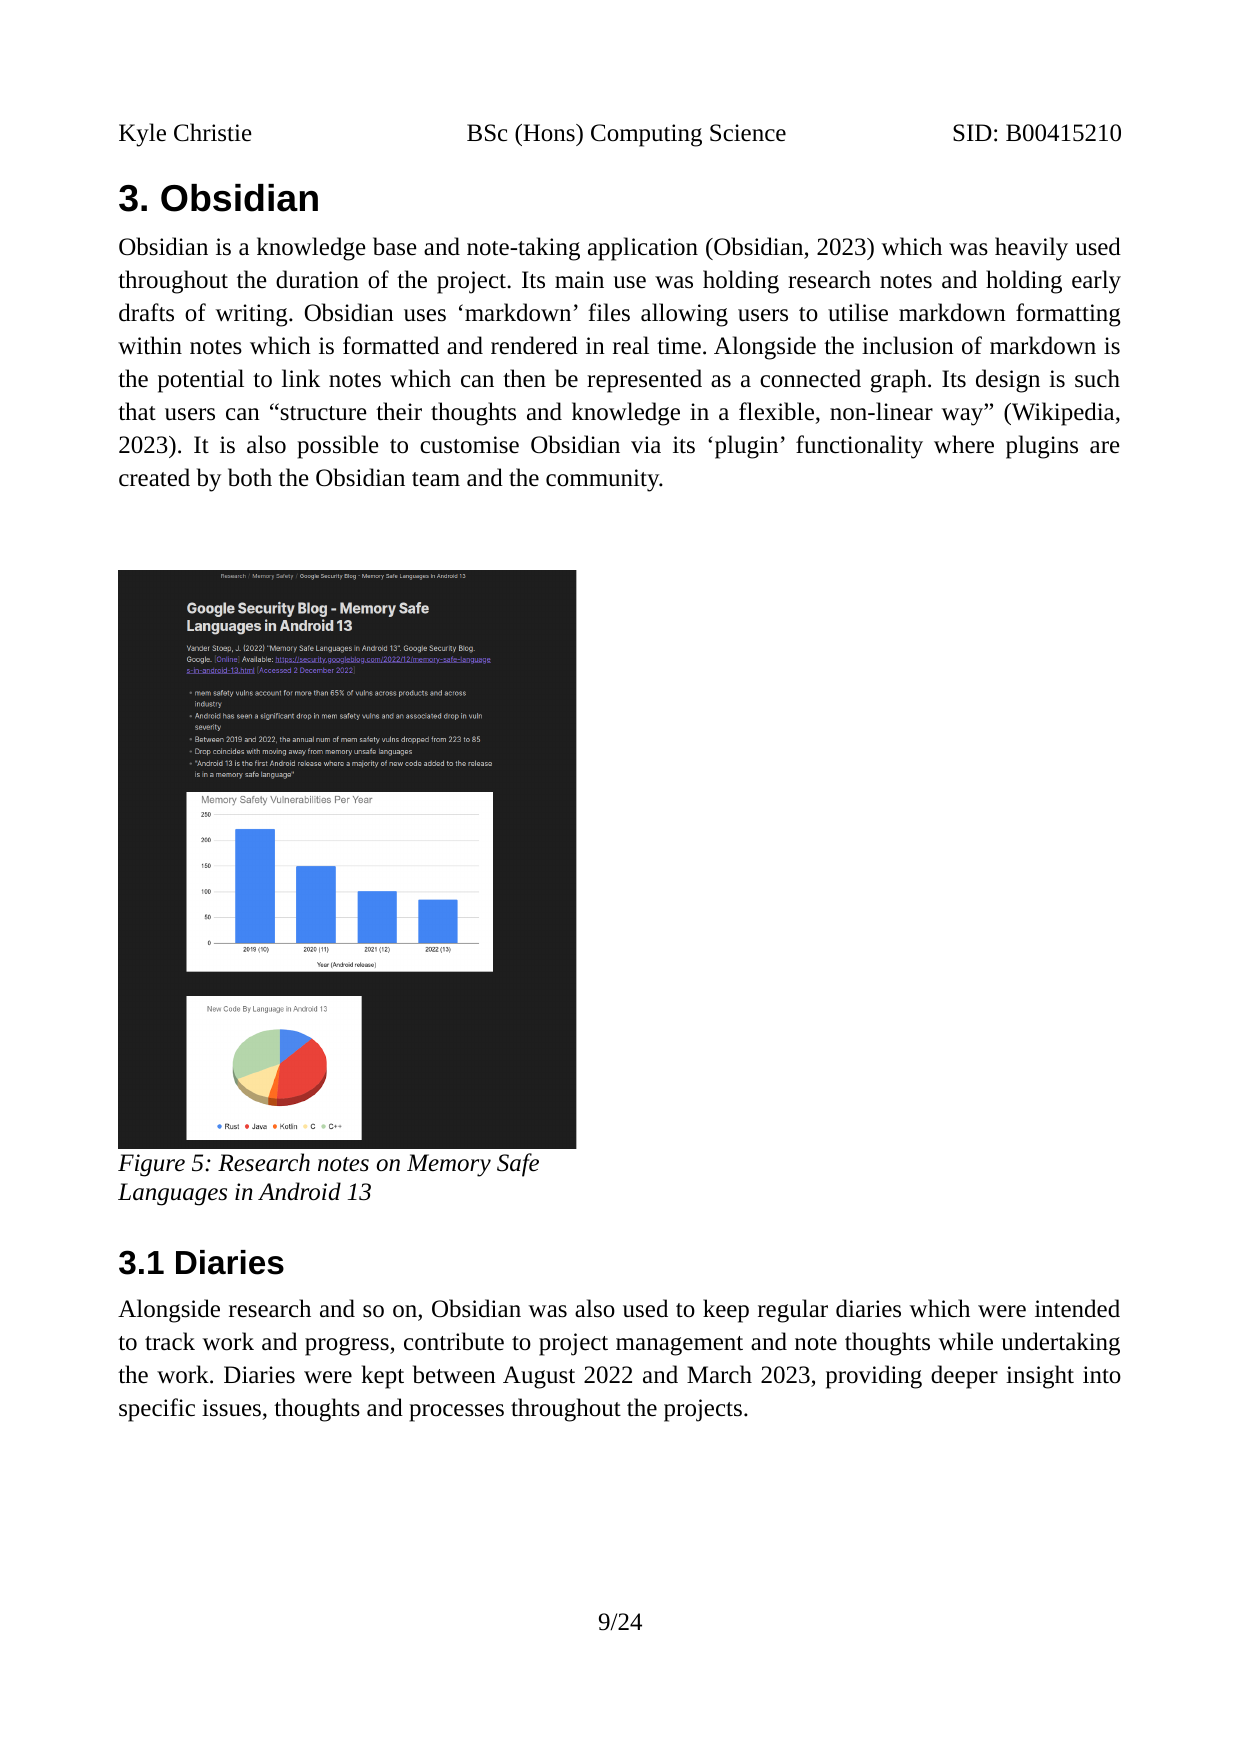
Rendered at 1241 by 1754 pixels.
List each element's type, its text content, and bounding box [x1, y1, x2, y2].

text Alongside research and so on, Obsidian was also used to keep regular diaries which were intended to track work and progress, contribute to project management and note thoughts while undertaking the work. Diaries were kept between August 2022 and March 2023, providing deeper insight into specific issues, thoughts and processes throughout the projects. [118, 1294, 1122, 1422]
subtitle 3. Obsidian [118, 176, 1122, 219]
subtitle 3.1 Diaries [118, 1243, 1122, 1282]
text Obsidian is a knowledge base and note-taking application (Obsidian, 2023) which was heavily used throughout the duration of the project. Its main use was holding research notes and holding early drafts of writing. Obsidian uses ‘markdown’ files allowing users to utilise markdown formatting within notes which is formatted and rendered in real time. Alongside the inclusion of markdown is the potential to link notes which can then be represented as a connected graph. Its design is such that users can “structure their thoughts and knowledge in a flexible, non-linear way” (Wikipedia, 2023). It is also possible to customise Obsidian via its ‘plugin’ functionality where plugins are created by both the Obsidian team and the community. [118, 232, 1122, 492]
picture [118, 570, 577, 1149]
